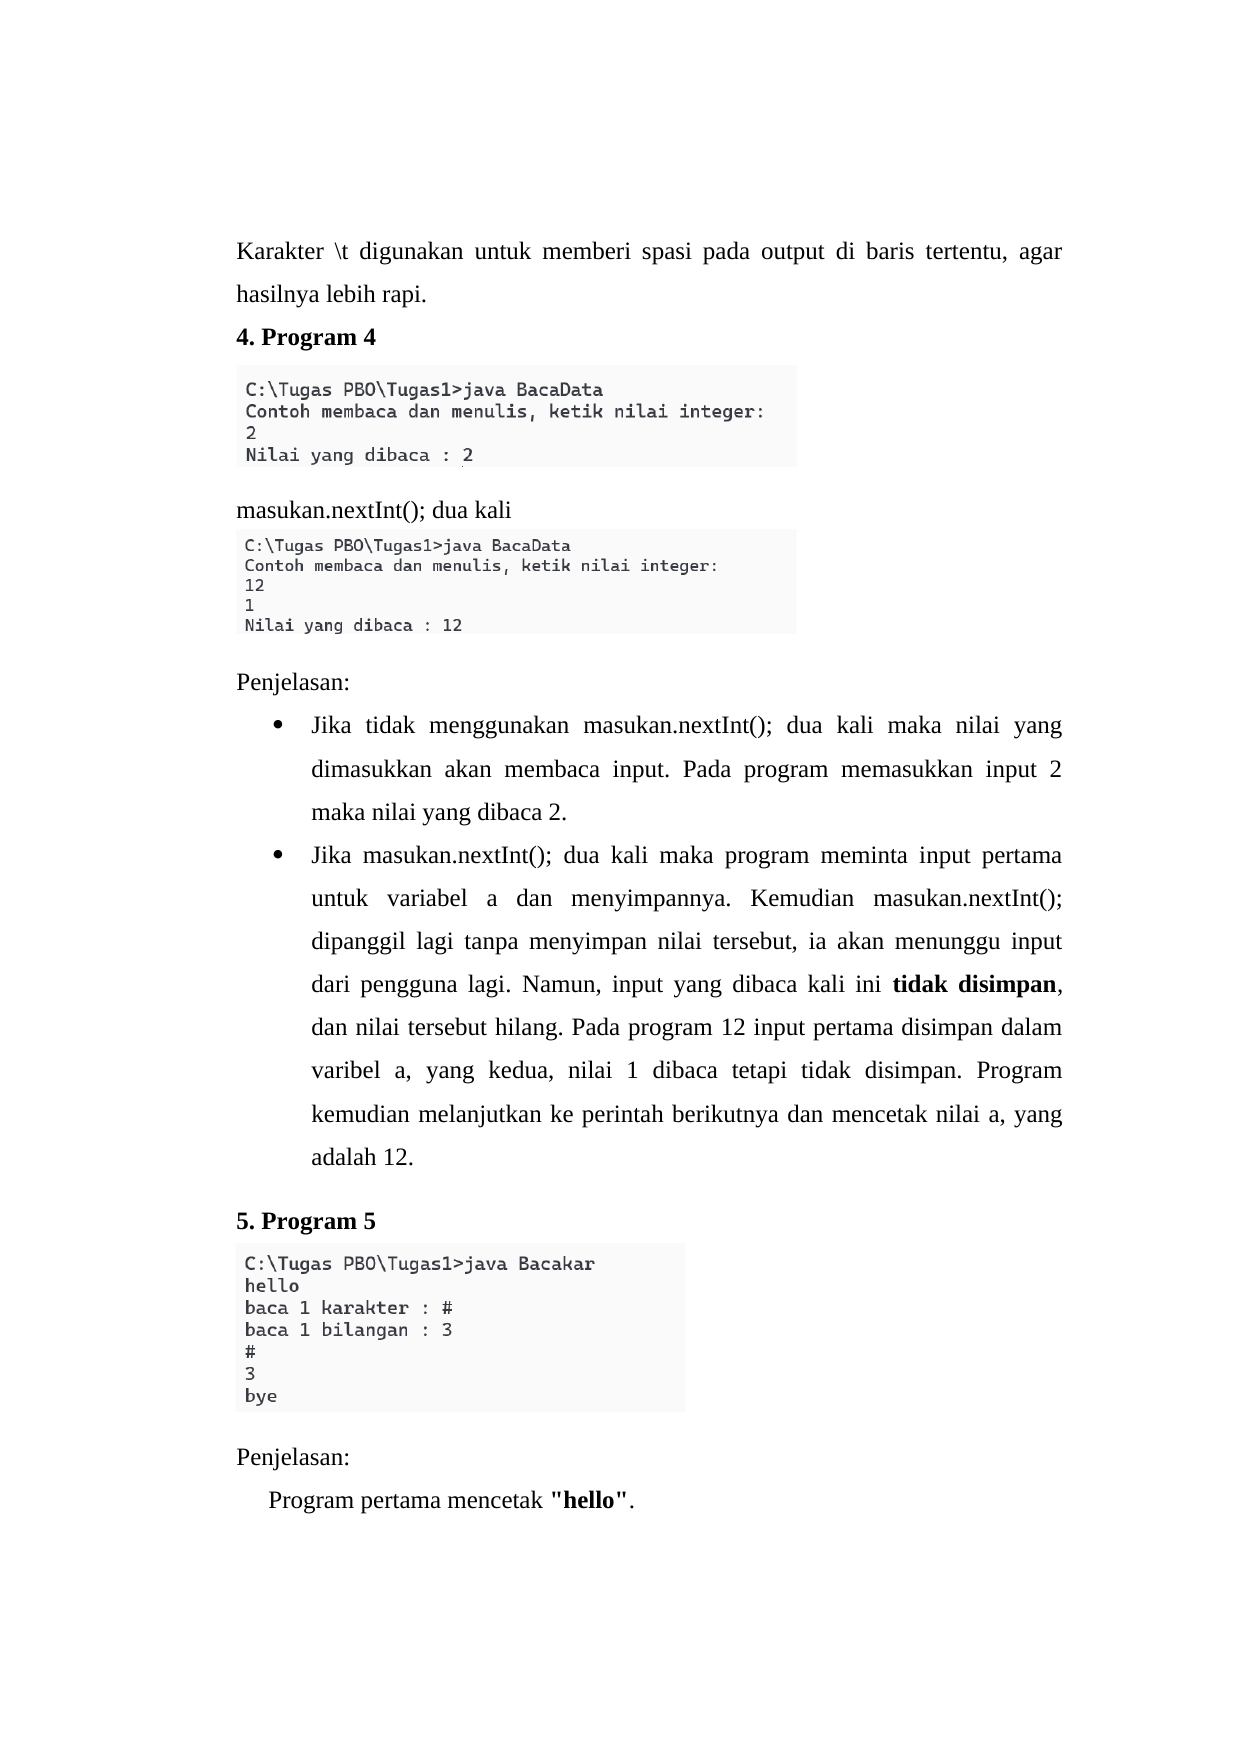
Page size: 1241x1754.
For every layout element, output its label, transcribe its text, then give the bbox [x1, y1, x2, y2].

list Jika tidak menggunakan masukan.nextInt(); dua kali maka nilai yang dimasukkan akan membaca input. Pada program memasukkan input 2 maka nilai yang dibaca 2. [274, 711, 1063, 826]
picture [235, 1243, 686, 1412]
text  Program pertama mencetak "hello". [236, 1485, 1063, 1514]
text 5. Program 5 [236, 1206, 1063, 1234]
text Penjelasan: [236, 667, 1063, 696]
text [236, 236, 1063, 308]
text 4. Program 4 [236, 322, 1063, 351]
text masukan.nextInt(); dua kali [236, 495, 1063, 524]
list Jika masukan.nextInt(); dua kali maka program meminta input pertama untuk variabel a dan menyimpannya. Kemudian masukan.nextInt(); dipanggil lagi tanpa menyimpan nilai tersebut, ia akan menunggu input dari pengguna lagi. Namun, input yang dibaca kali ini tidak disimpan, dan nilai tersebut hilang. Pada program 12 input pertama disimpan dalam varibel a, yang kedua, nilai 1 dibaca tetapi tidak disimpan. Program kemudian melanjutkan ke perintah berikutnya dan mencetak nilai a, yang adalah 12. [274, 840, 1063, 1171]
picture [236, 529, 797, 634]
picture [236, 365, 797, 467]
text Penjelasan: [236, 1442, 1063, 1471]
